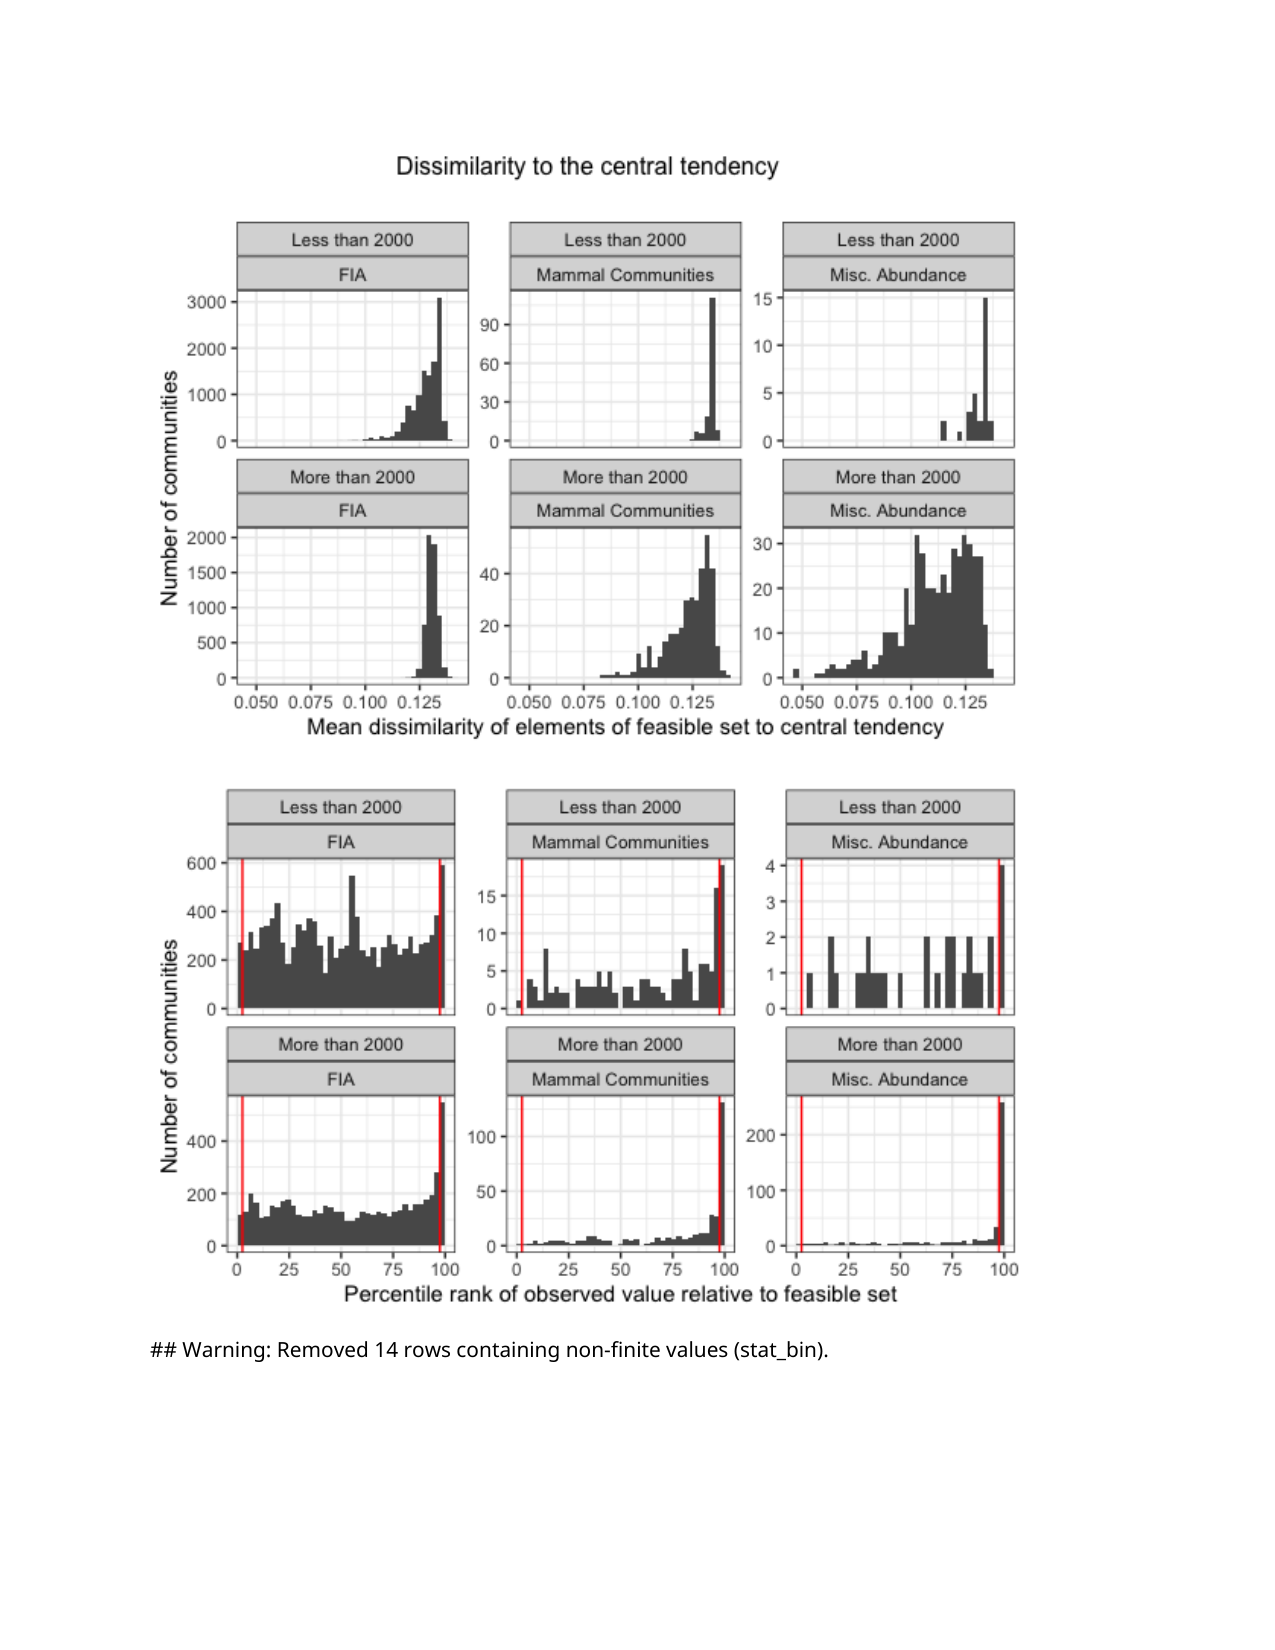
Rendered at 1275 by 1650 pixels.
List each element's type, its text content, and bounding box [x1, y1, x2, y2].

text ## Warning: Removed 14 rows containing non-finite values (stat_bin). [150, 1335, 1125, 1364]
picture [150, 150, 1025, 1317]
